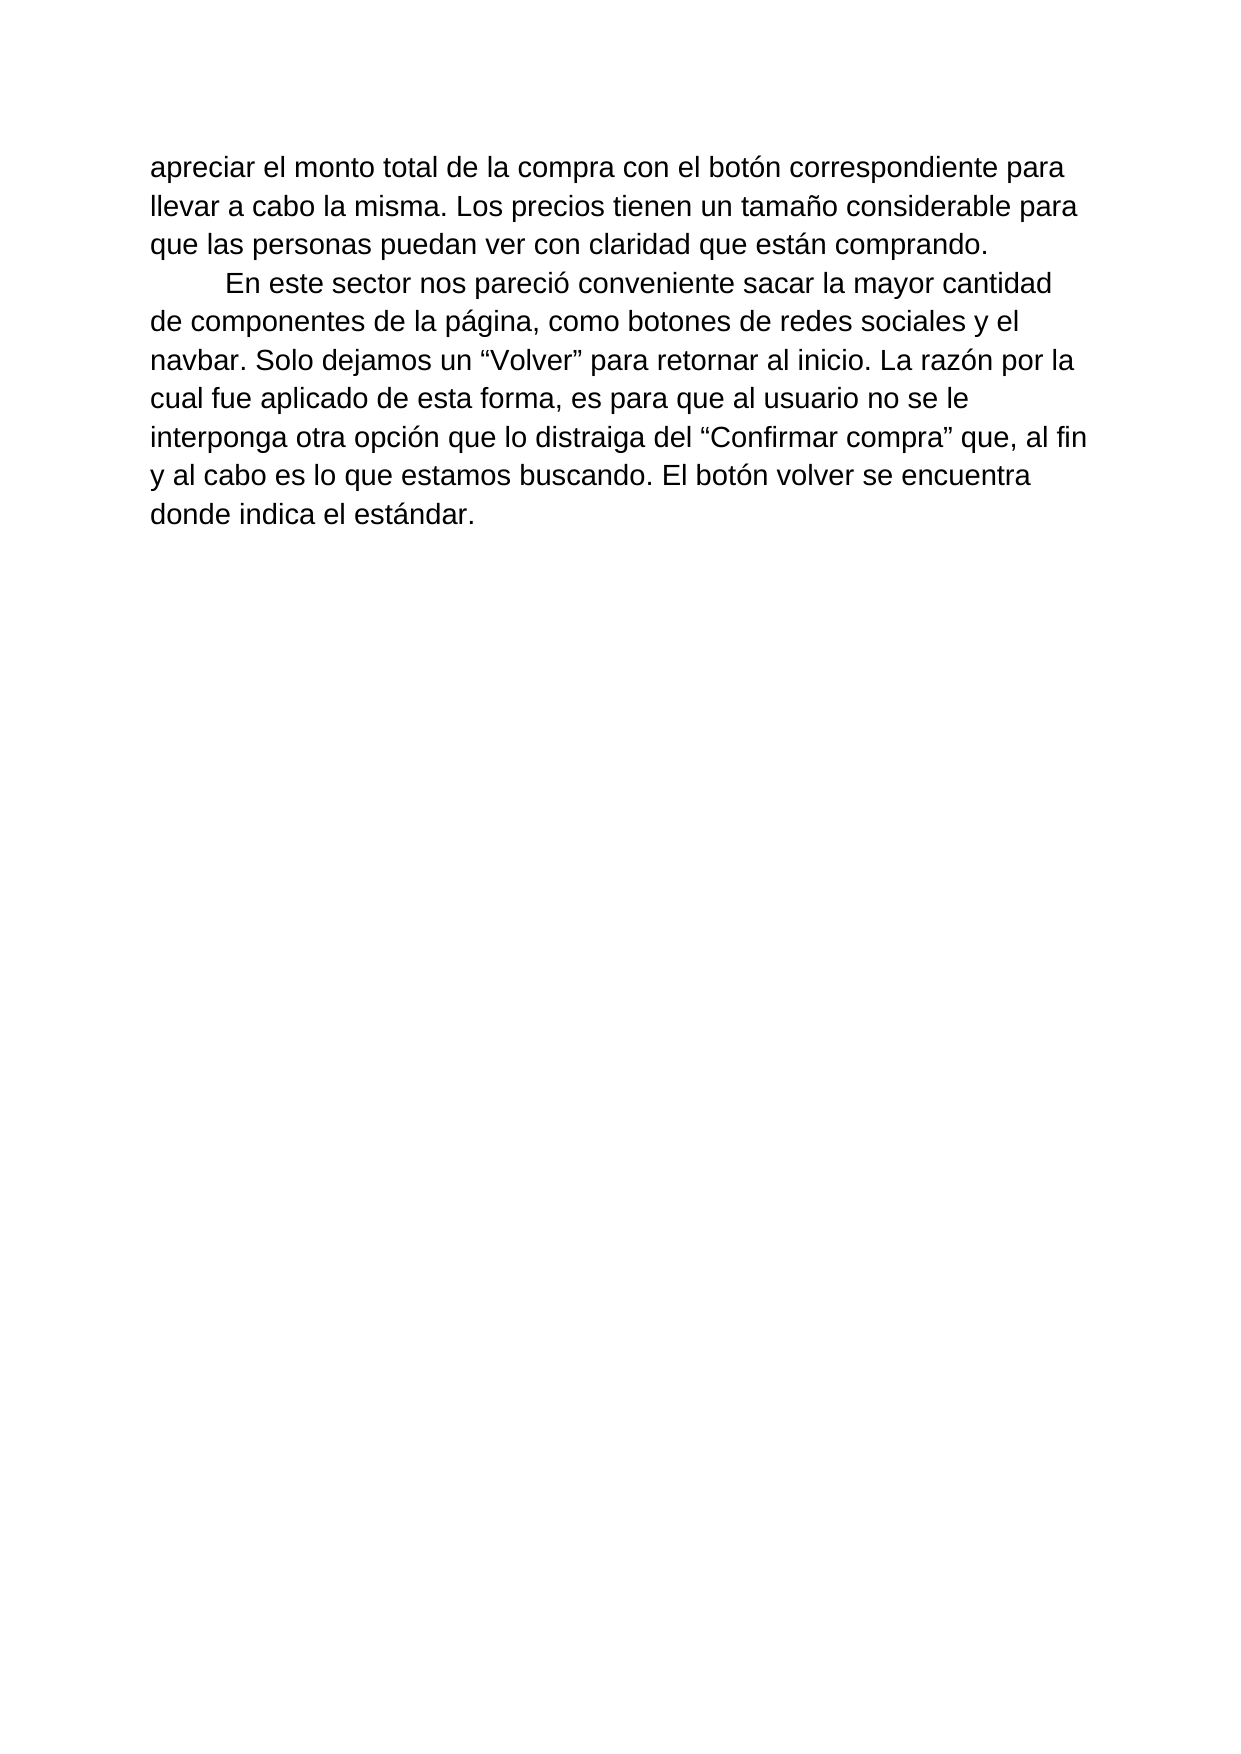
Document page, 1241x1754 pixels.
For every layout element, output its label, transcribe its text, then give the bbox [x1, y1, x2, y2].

text En este sector nos pareció conveniente sacar la mayor cantidad de componentes de la página, como botones de redes sociales y el navbar. Solo dejamos un “Volver” para retornar al inicio. La razón por la cual fue aplicado de esta forma, es para que al usuario no se le interponga otra opción que lo distraiga del “Confirmar compra” que, al fin y al cabo es lo que estamos buscando. El botón volver se encuentra donde indica el estándar. [150, 266, 1090, 530]
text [150, 150, 1090, 261]
